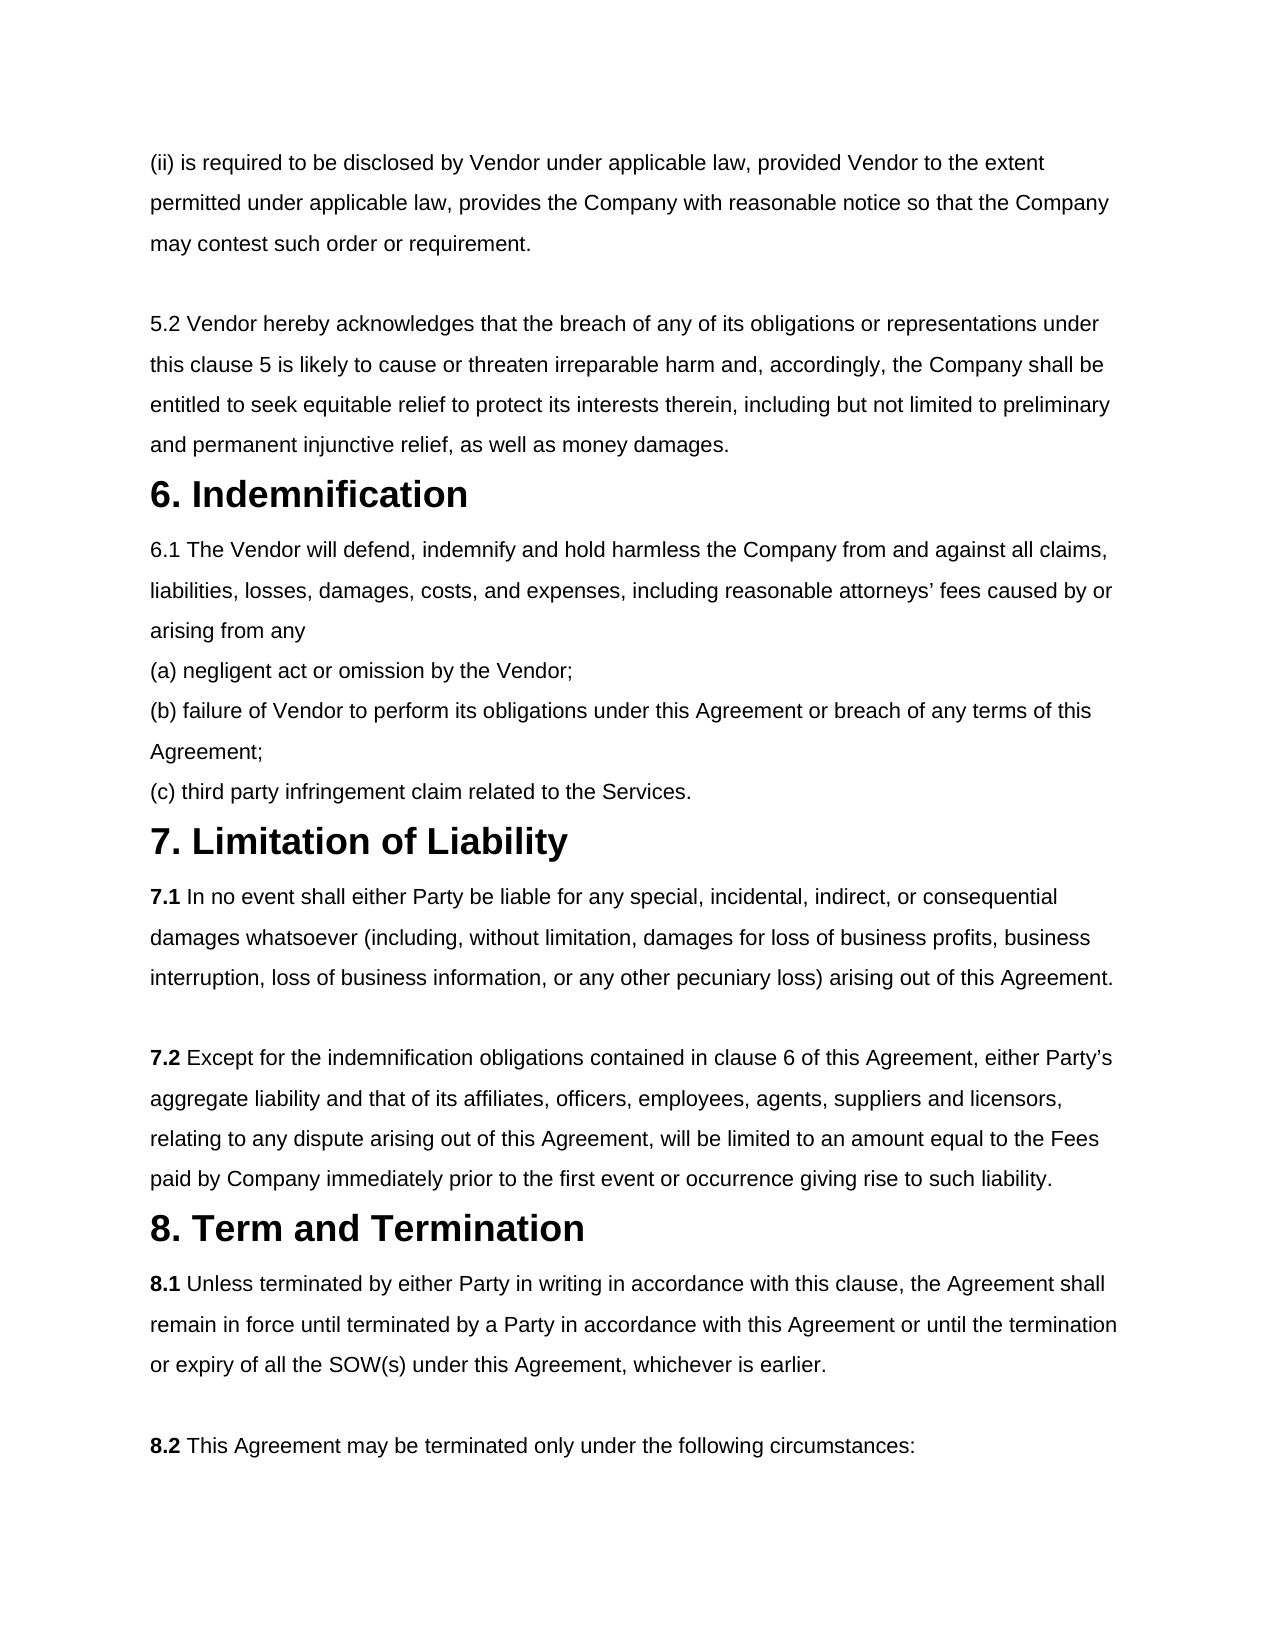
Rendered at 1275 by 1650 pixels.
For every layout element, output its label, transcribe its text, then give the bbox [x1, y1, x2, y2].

subtitle 6. Indemnification [150, 472, 1125, 516]
text 6.1 The Vendor will defend, indemnify and hold harmless the Company from and against all claims, liabilities, losses, damages, costs, and expenses, including reasonable attorneys’ fees caused by or arising from any [150, 537, 1125, 643]
text (ii) is required to be disclosed by Vendor under applicable law, provided Vendor to the extent permitted under applicable law, provides the Company with reasonable notice so that the Company may contest such order or requirement. [150, 150, 1125, 256]
text (b) failure of Vendor to perform its obligations under this Agreement or breach of any terms of this Agreement; [150, 698, 1125, 764]
text 7.1 In no event shall either Party be liable for any special, incidental, indirect, or consequential damages whatsoever (including, without limitation, damages for loss of business profits, business interruption, loss of business information, or any other pecuniary loss) arising out of this Agreement. [150, 884, 1125, 990]
text (c) third party infringement claim related to the Services. [150, 779, 1125, 804]
text 8.1 Unless terminated by either Party in writing in accordance with this clause, the Agreement shall remain in force until terminated by a Party in accordance with this Agreement or until the termination or expiry of all the SOW(s) under this Agreement, whichever is earlier. [150, 1271, 1125, 1377]
subtitle 8. Term and Termination [150, 1207, 1125, 1250]
text (a) negligent act or omission by the Vendor; [150, 658, 1125, 683]
subtitle 7. Limitation of Liability [150, 819, 1125, 862]
text 5.2 Vendor hereby acknowledges that the breach of any of its obligations or representations under this clause 5 is likely to cause or threaten irreparable harm and, accordingly, the Company shall be entitled to seek equitable relief to protect its interests therein, including but not limited to preliminary and permanent injunctive relief, as well as money damages. [150, 311, 1125, 457]
text 8.2 This Agreement may be terminated only under the following circumstances: [150, 1432, 1125, 1458]
text 7.2 Except for the indemnification obligations contained in clause 6 of this Agreement, either Party’s aggregate liability and that of its affiliates, officers, employees, agents, suppliers and licensors, relating to any dispute arising out of this Agreement, will be limited to an amount equal to the Fees paid by Company immediately prior to the first event or occurrence giving rise to such liability. [150, 1045, 1125, 1191]
